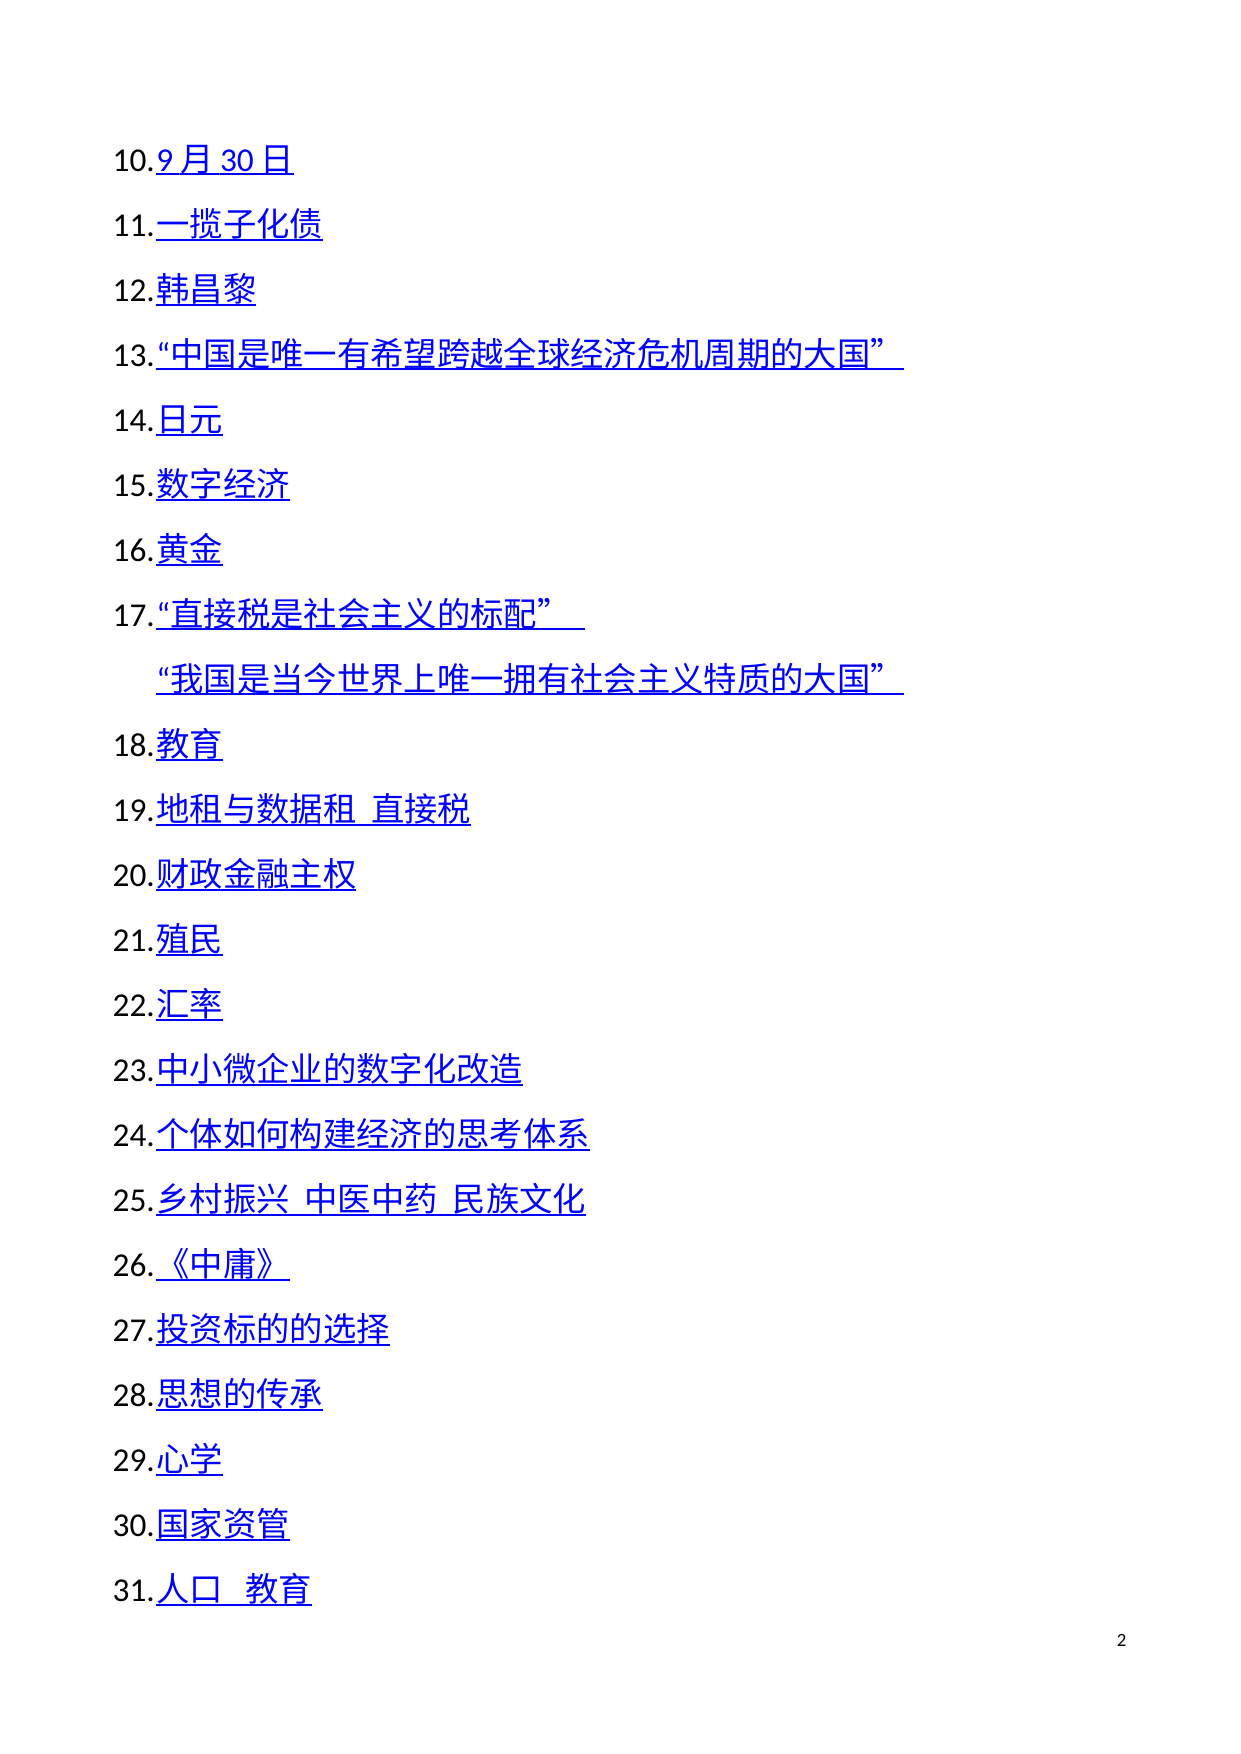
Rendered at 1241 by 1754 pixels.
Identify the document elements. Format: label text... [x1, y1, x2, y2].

list 心学 [112, 1424, 1126, 1489]
list “直接税是社会主义的标配” [112, 579, 1126, 644]
list “我国是当今世界上唯一拥有社会主义特质的大国” [156, 644, 1126, 709]
list 汇率 [112, 969, 1126, 1034]
list 数字经济 [112, 449, 1126, 514]
list 教育 [112, 709, 1126, 774]
list 思想的传承 [112, 1359, 1126, 1424]
list 殖民 [112, 904, 1126, 969]
list 投资标的的选择 [112, 1294, 1126, 1359]
list 黄金 [112, 514, 1126, 579]
list 财政金融主权 [112, 839, 1126, 904]
list 一揽子化债 [112, 189, 1126, 254]
list 国家资管 [112, 1489, 1126, 1554]
list 中小微企业的数字化改造 [112, 1034, 1126, 1099]
list 日元 [112, 384, 1126, 449]
list 乡村振兴 中医中药 民族文化 [112, 1164, 1126, 1229]
list “中国是唯一有希望跨越全球经济危机周期的大国” [112, 319, 1126, 384]
list 个体如何构建经济的思考体系 [112, 1099, 1126, 1164]
list 地租与数据租 直接税 [112, 774, 1126, 839]
list 《中庸》 [112, 1229, 1126, 1294]
list 9月30日 [112, 124, 1126, 189]
list 人口 教育 [112, 1554, 1126, 1619]
list 韩昌黎 [112, 254, 1126, 319]
